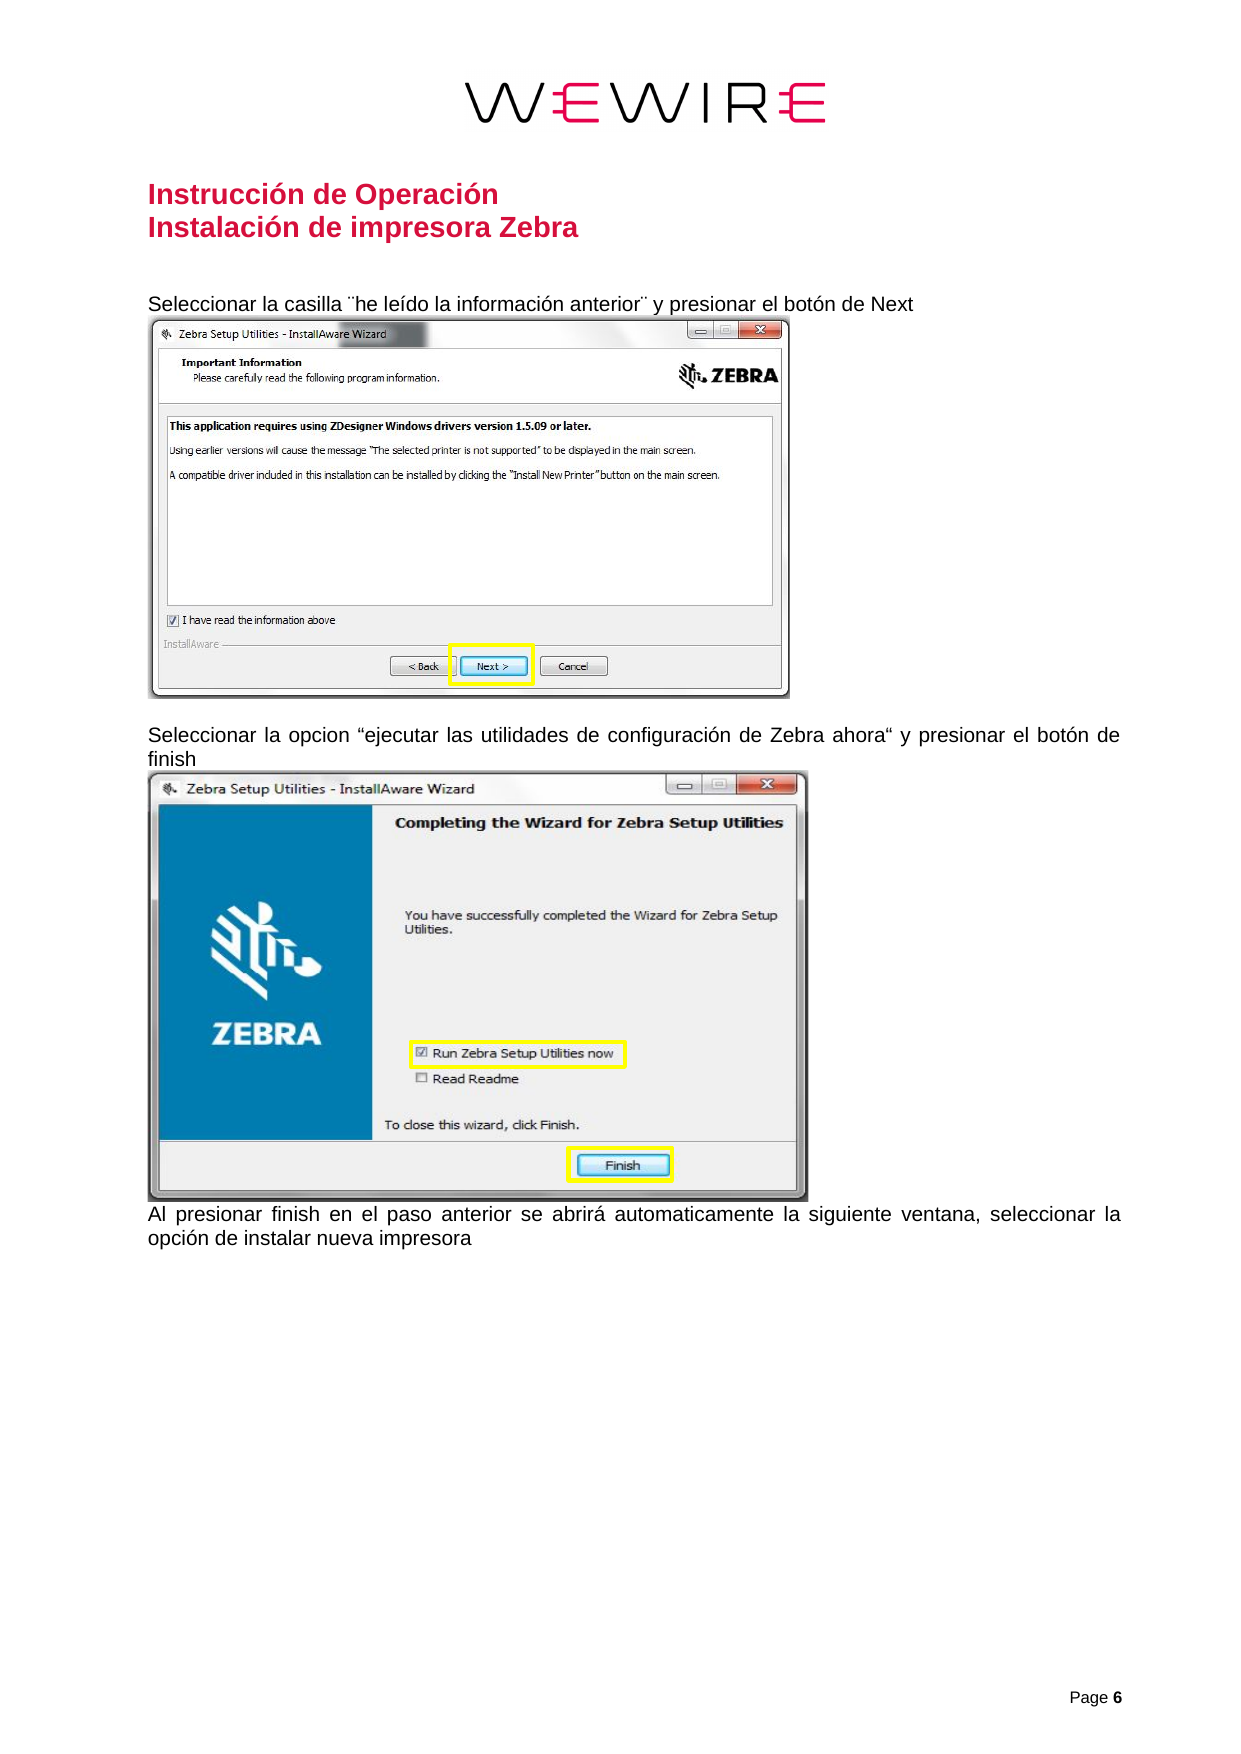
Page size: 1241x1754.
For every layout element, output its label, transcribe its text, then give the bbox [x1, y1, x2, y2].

picture [147, 770, 809, 1202]
picture [463, 69, 830, 132]
text Seleccionar la opcion “ejecutar las utilidades de configuración de Zebra ahora“ y presionar el botón de finish [148, 723, 1122, 771]
picture [147, 315, 790, 699]
text Al presionar finish en el paso anterior se abrirá automaticamente la siguiente ventana, seleccionar la opción de instalar nueva impresora [148, 1202, 1122, 1250]
text Seleccionar la casilla ¨he leído la información anterior¨ y presionar el botón de Next [148, 292, 1122, 316]
